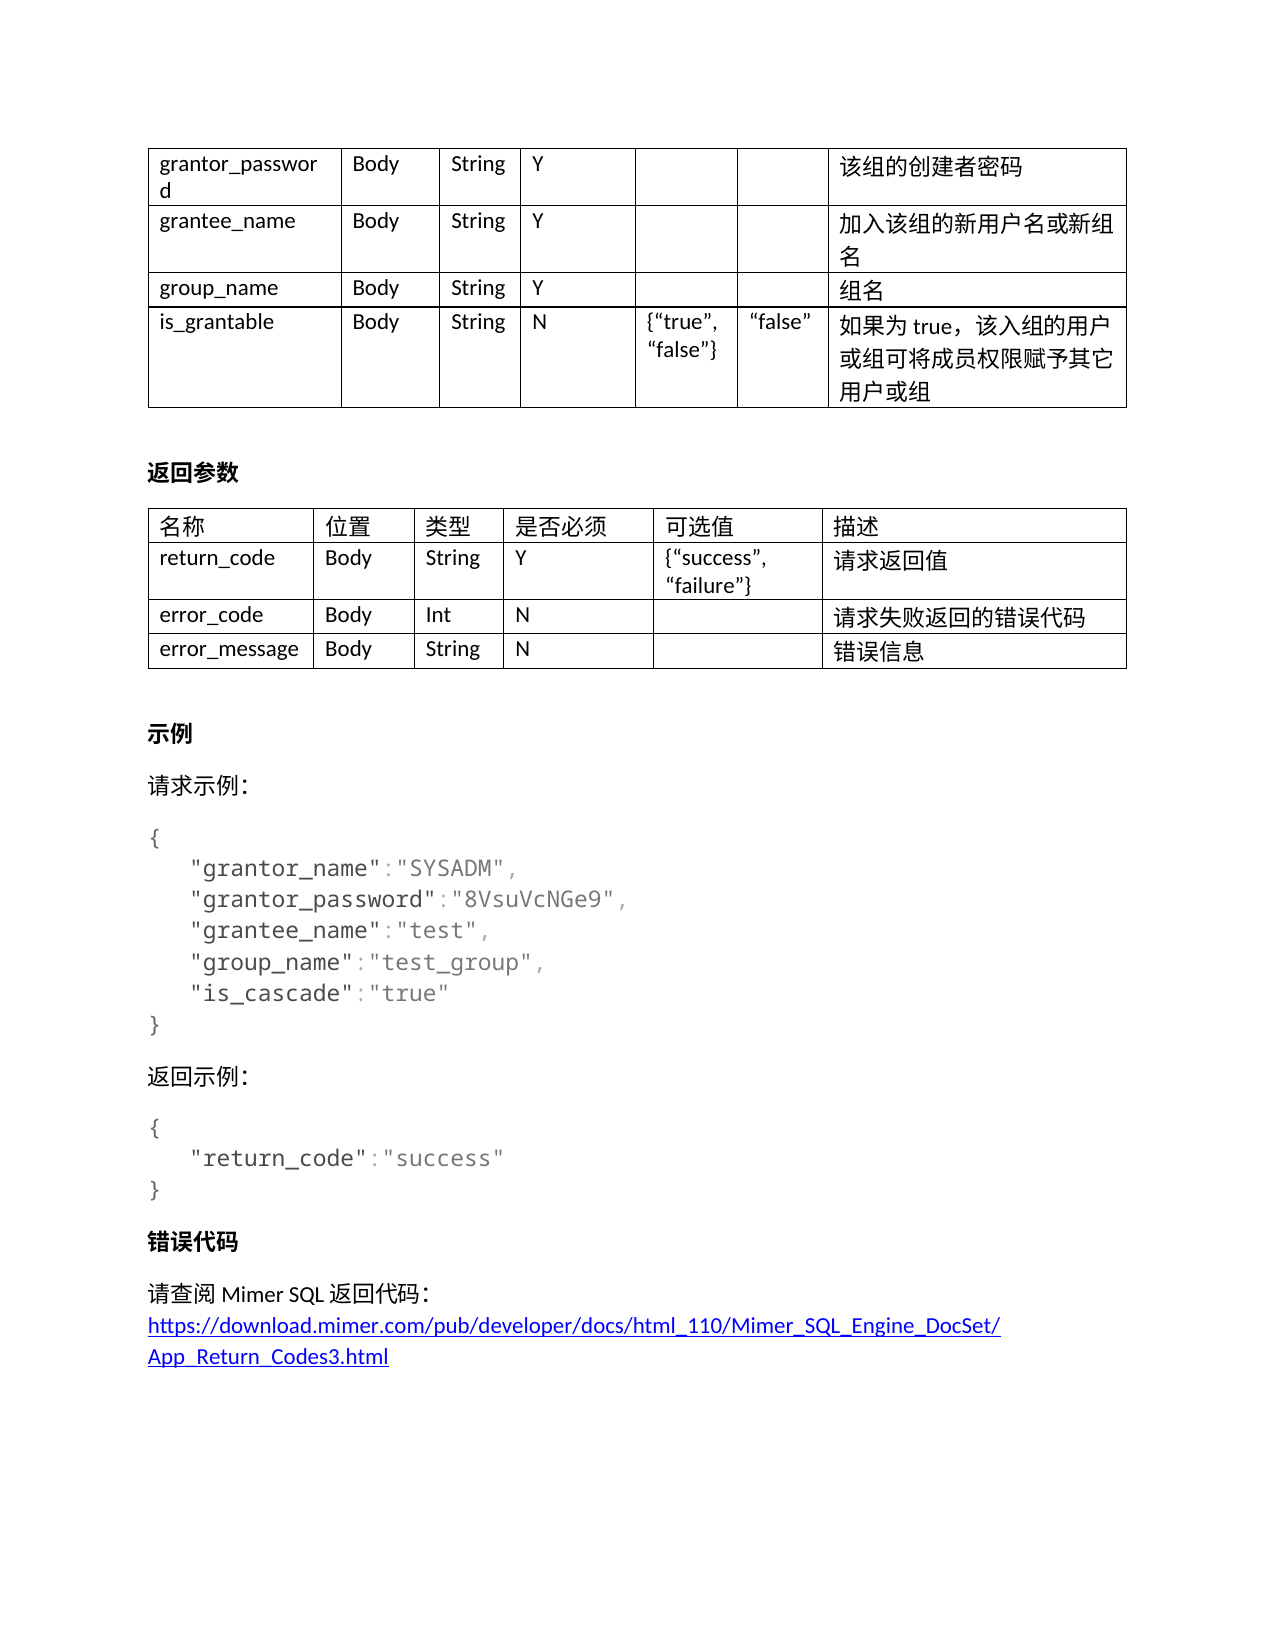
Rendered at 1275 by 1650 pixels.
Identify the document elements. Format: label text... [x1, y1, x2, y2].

table_cell {“true”, “false”} [636, 308, 737, 407]
table_cell String [415, 634, 503, 667]
table_cell Body [314, 634, 414, 667]
table_header 是否必须 [504, 509, 653, 542]
table_cell 加入该组的新用户名或新组名 [829, 206, 1126, 272]
table_cell N [504, 634, 653, 667]
table_cell [738, 206, 828, 272]
table_cell error_code [149, 600, 313, 633]
table_cell return_code [149, 543, 313, 599]
table_cell 如果为true，该入组的用户或组可将成员权限赋予其它用户或组 [829, 308, 1126, 407]
table_cell Y [521, 206, 635, 272]
table_cell [738, 149, 828, 205]
table_cell 错误信息 [823, 634, 1126, 667]
table_cell [636, 206, 737, 272]
table_cell [636, 149, 737, 205]
text 错误代码 [148, 1224, 1127, 1257]
table_cell String [415, 543, 503, 599]
text 请求示例： [148, 768, 1127, 801]
text } [148, 1173, 1127, 1204]
table_cell String [440, 206, 520, 272]
table_cell {“success”, “failure”} [654, 543, 822, 599]
table_cell grantee_name [149, 206, 341, 272]
text 请查阅Mimer SQL返回代码：https://download.mimer.com/pub/developer/docs/html_110/Mimer_SQL_Engine_DocSet/App_Return_Codes3.html [148, 1276, 1127, 1370]
table_cell grantor_password [149, 149, 341, 205]
table_cell group_name [149, 273, 341, 306]
table_cell Body [342, 308, 439, 407]
text "grantee_name":"test", "group_name":"test_group", "is_cascade":"true" [148, 914, 1127, 1008]
text { [148, 1111, 1127, 1142]
table_cell Int [415, 600, 503, 633]
table_cell [636, 273, 737, 306]
text } [148, 1008, 1127, 1039]
table_cell “false” [738, 308, 828, 407]
table_cell 组名 [829, 273, 1126, 306]
table_cell Body [342, 273, 439, 306]
table_cell String [440, 149, 520, 205]
table_cell N [521, 308, 635, 407]
table_cell String [440, 308, 520, 407]
table_cell Body [314, 600, 414, 633]
table_header 类型 [415, 509, 503, 542]
table_header 名称 [149, 509, 313, 542]
table_cell [654, 600, 822, 633]
table_cell String [440, 273, 520, 306]
table_cell 请求失败返回的错误代码 [823, 600, 1126, 633]
text 返回示例： [148, 1058, 1127, 1092]
table_cell error_message [149, 634, 313, 667]
text 返回参数 [148, 455, 1127, 488]
table_cell Body [314, 543, 414, 599]
table_cell Body [342, 149, 439, 205]
table_cell Body [342, 206, 439, 272]
table_cell 该组的创建者密码 [829, 149, 1126, 205]
text "grantor_name":"SYSADM", "grantor_password":"8VsuVcNGe9", [148, 852, 1127, 914]
text 示例 [148, 715, 1127, 749]
table_cell [738, 273, 828, 306]
table_cell Y [504, 543, 653, 599]
table_cell [654, 634, 822, 667]
table_cell Y [521, 273, 635, 306]
table_header 可选值 [654, 509, 822, 542]
table_header 描述 [823, 509, 1126, 542]
table_cell N [504, 600, 653, 633]
table_header 位置 [314, 509, 414, 542]
text { [148, 820, 1127, 852]
table_cell is_grantable [149, 308, 341, 407]
table_cell Y [521, 149, 635, 205]
table_cell 请求返回值 [823, 543, 1126, 599]
text "return_code":"success" [148, 1142, 1127, 1173]
